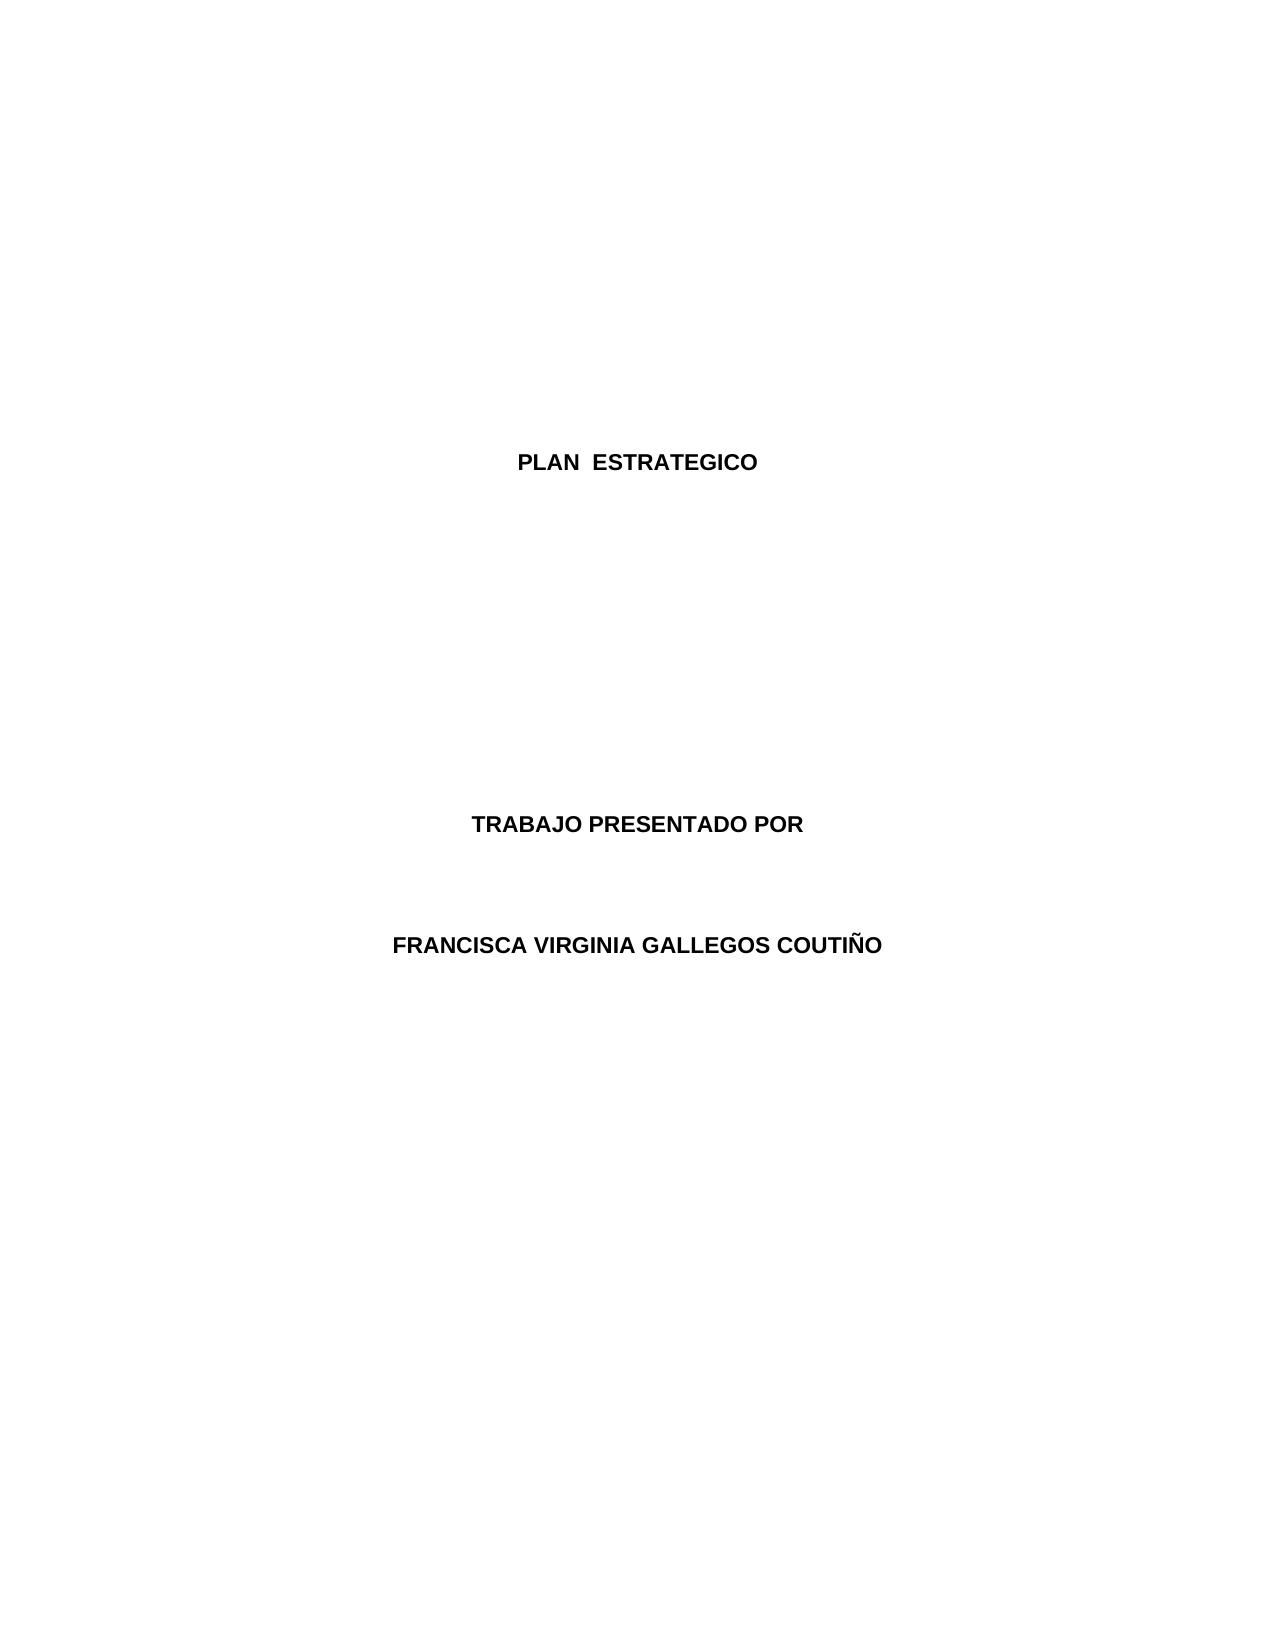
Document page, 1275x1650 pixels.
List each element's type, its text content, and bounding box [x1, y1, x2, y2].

text PLAN ESTRATEGICO [148, 449, 1127, 476]
text FRANCISCA VIRGINIA GALLEGOS COUTIÑO [148, 932, 1127, 958]
text TRABAJO PRESENTADO POR [148, 811, 1127, 837]
